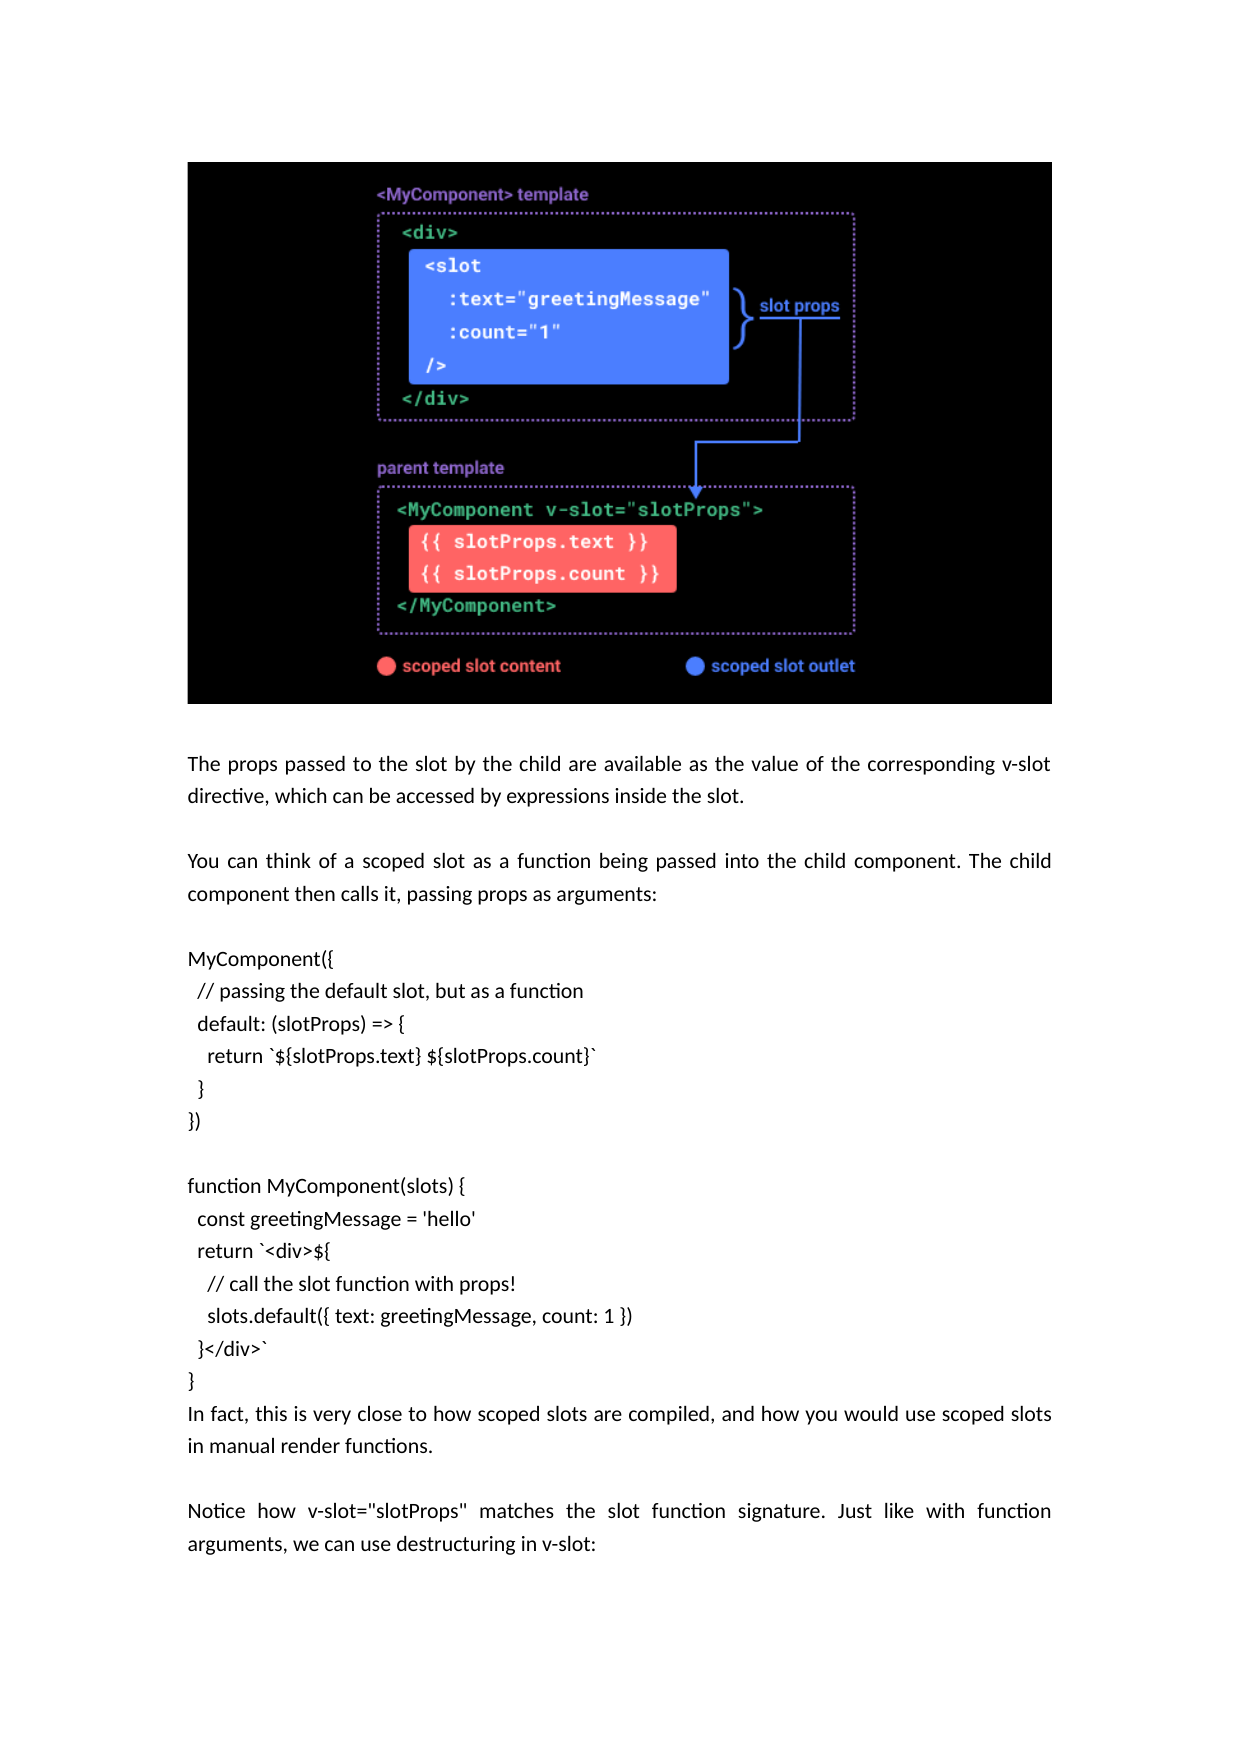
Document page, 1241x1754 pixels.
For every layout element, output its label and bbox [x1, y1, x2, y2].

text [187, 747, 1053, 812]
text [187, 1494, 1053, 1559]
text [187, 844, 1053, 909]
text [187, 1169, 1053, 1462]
picture [187, 162, 1052, 704]
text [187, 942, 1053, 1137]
